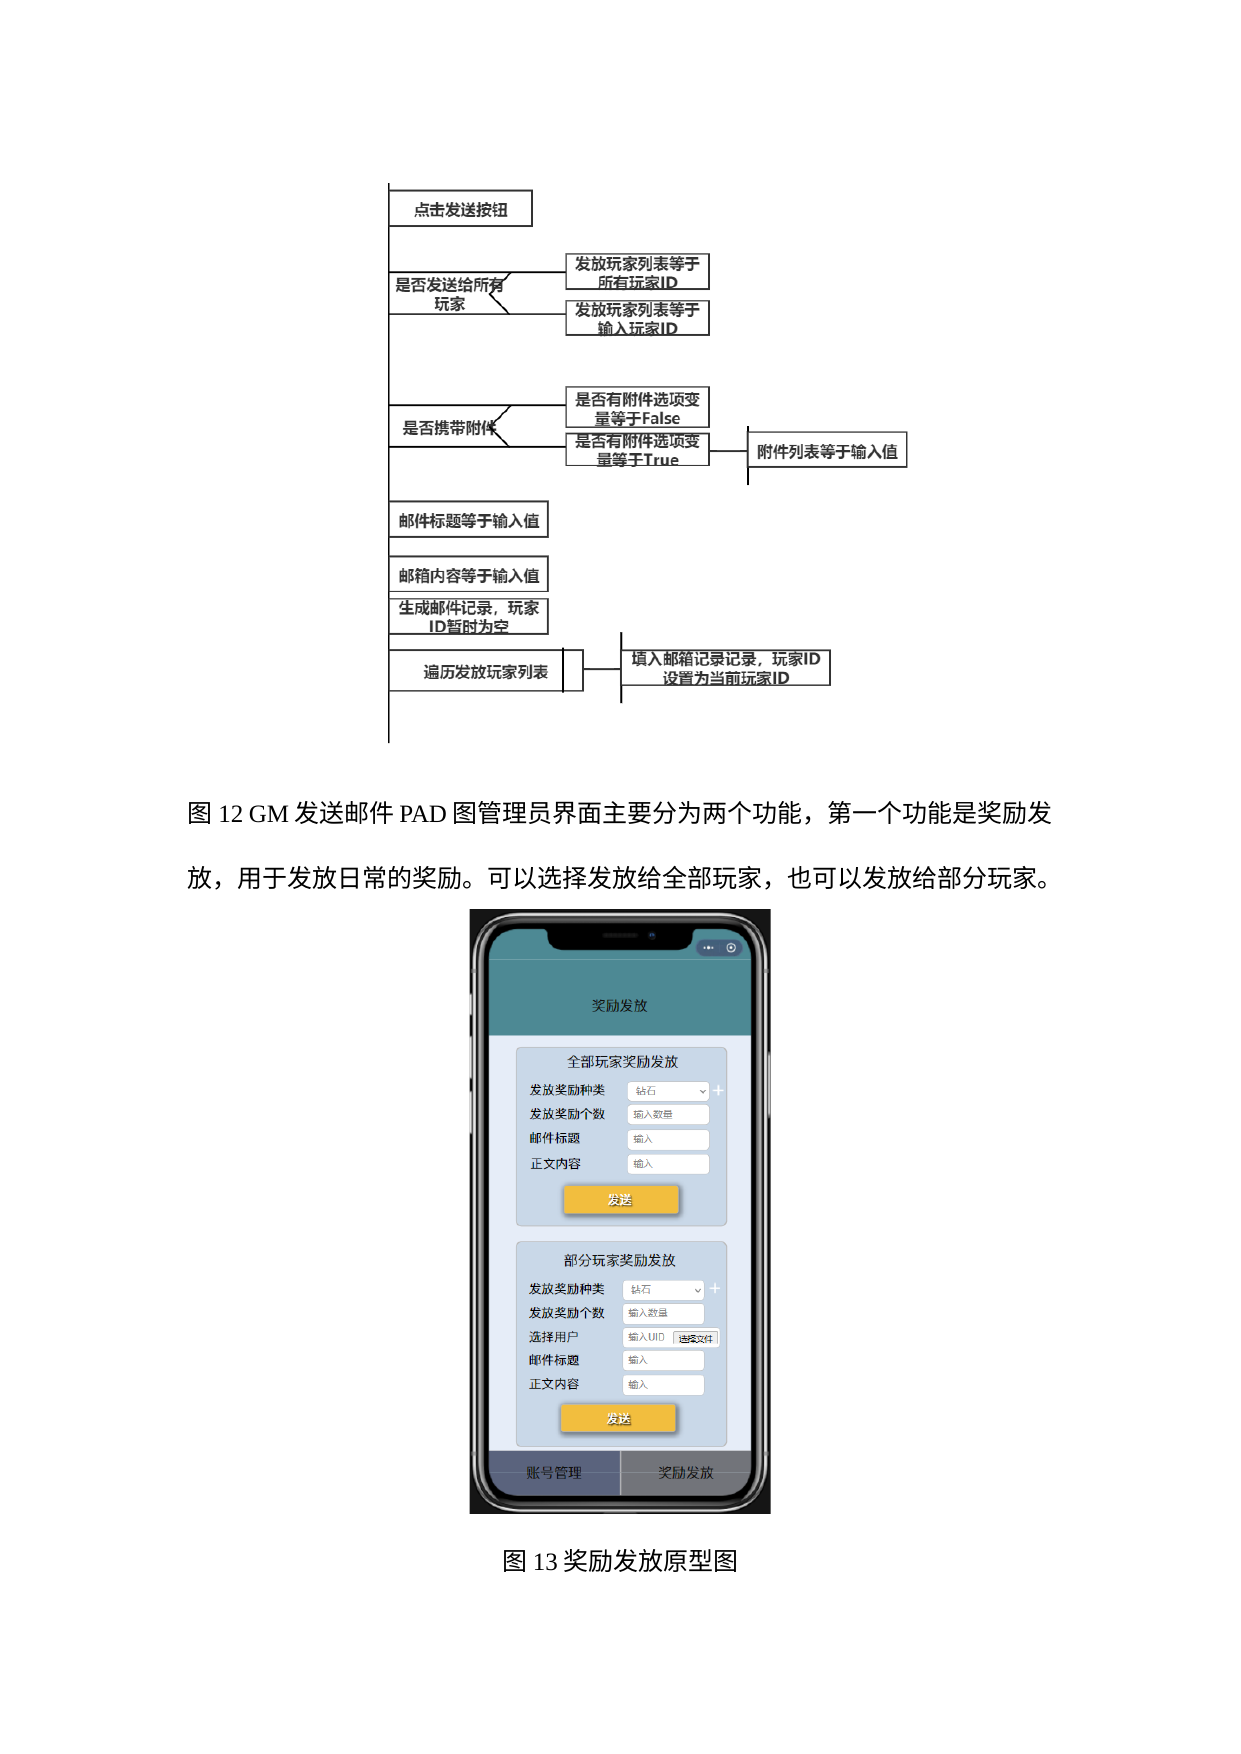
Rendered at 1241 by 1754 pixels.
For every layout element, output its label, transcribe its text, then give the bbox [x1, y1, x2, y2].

text 图 12 GM发送邮件PAD图管理员界面主要分为两个功能，第一个功能是奖励发放，用于发放日常的奖励。可以选择发放给全部玩家，也可以发放给部分玩家。 [187, 779, 1053, 909]
picture [469, 909, 771, 1514]
picture [357, 162, 927, 764]
